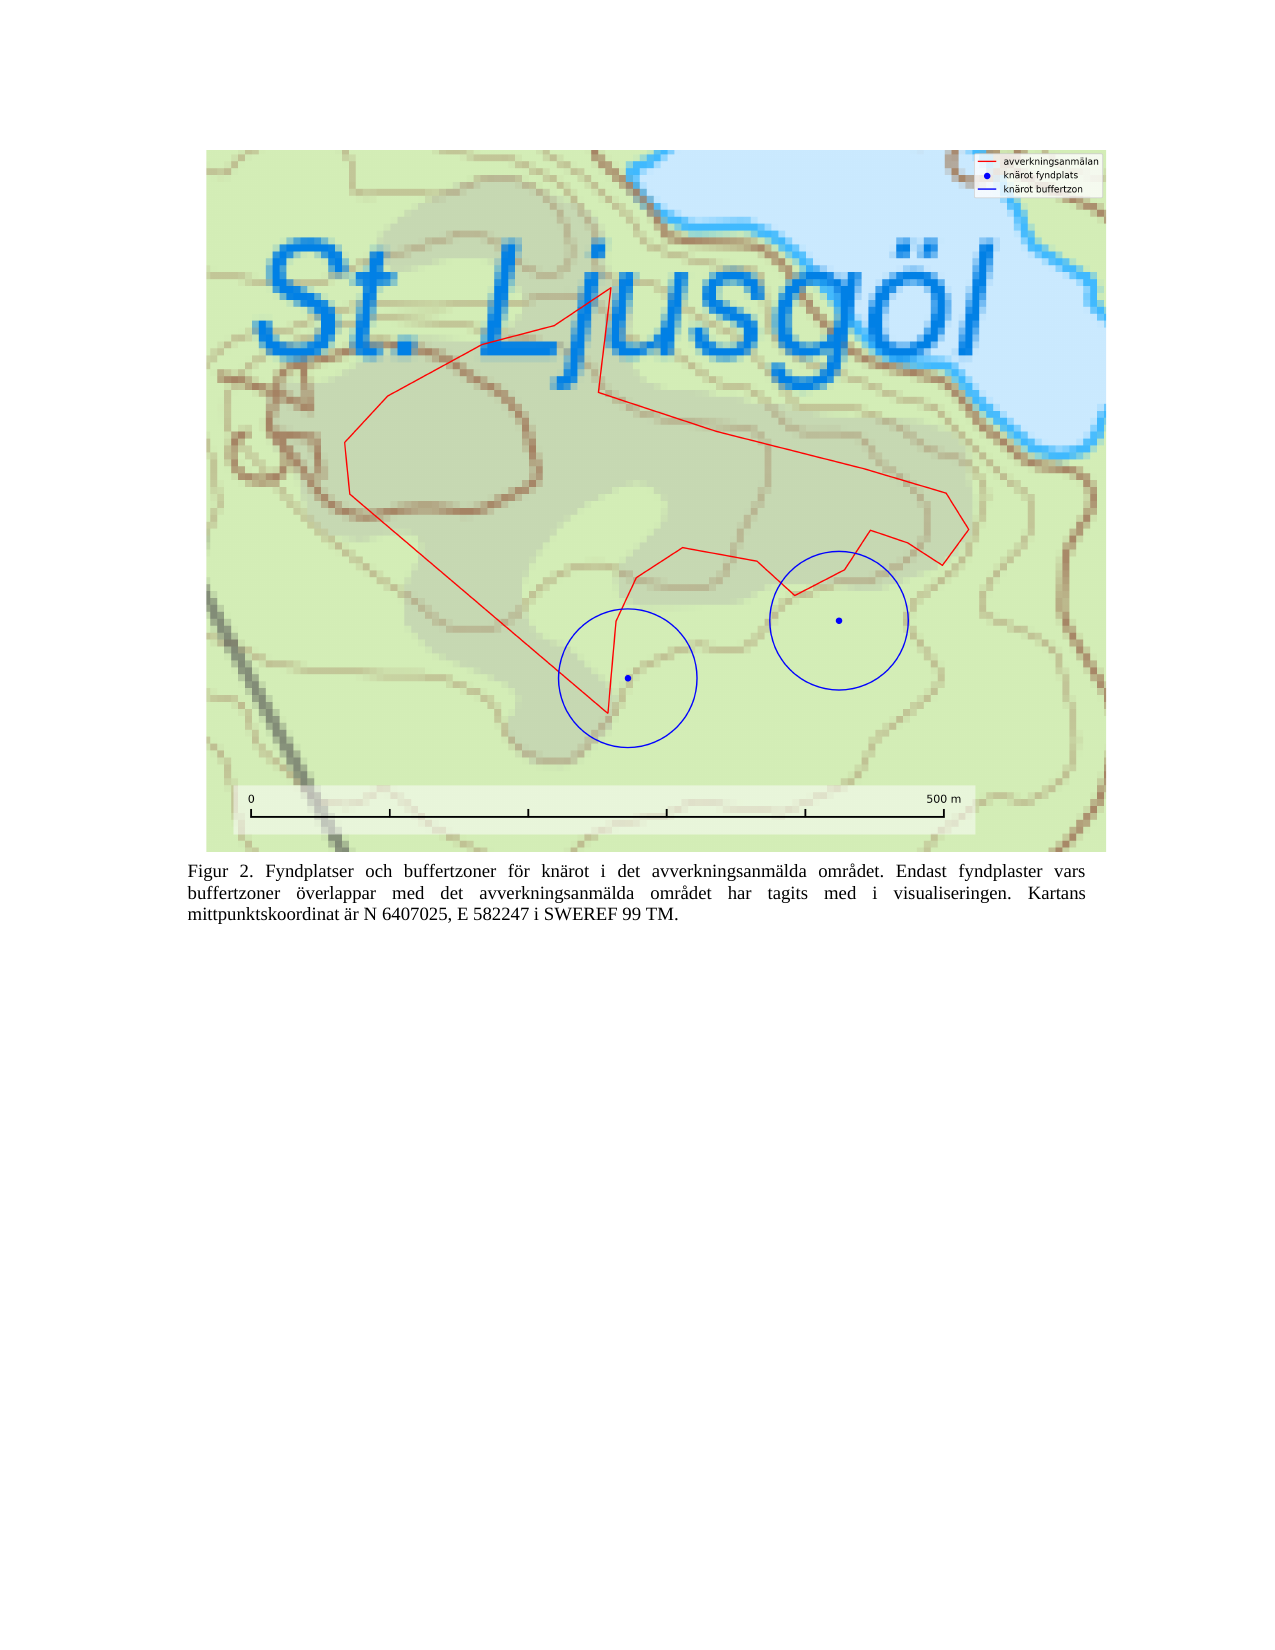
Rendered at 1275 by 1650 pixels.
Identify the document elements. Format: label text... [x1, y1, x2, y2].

picture [206, 150, 1107, 852]
text Figur 2. Fyndplatser och buffertzoner för knärot i det avverkningsanmälda området. Endast fyndplaster vars buffertzoner överlappar med det avverkningsanmälda området har tagits med i visualiseringen. Kartans mittpunktskoordinat är N 6407025, E 582247 i SWEREF 99 TM. [187, 860, 1087, 925]
